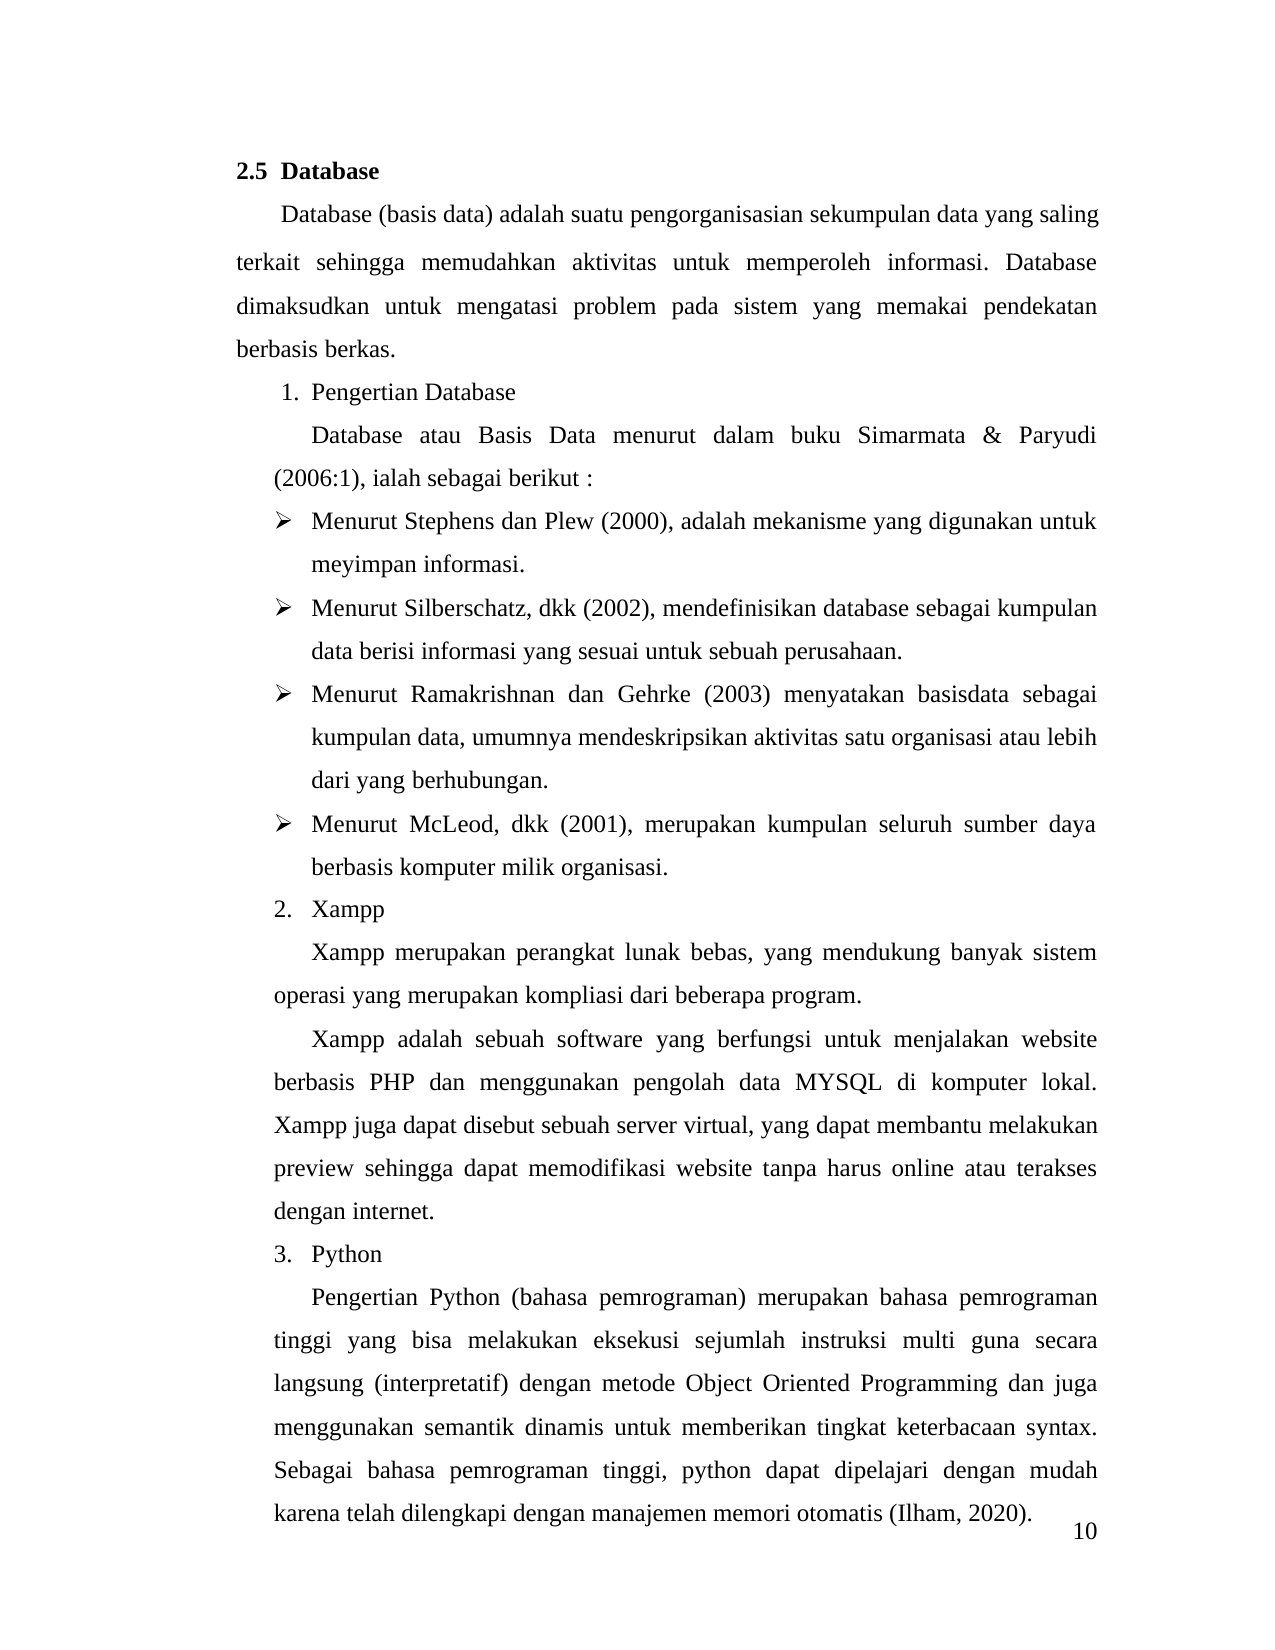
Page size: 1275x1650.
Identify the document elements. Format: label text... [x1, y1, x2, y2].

text Xampp merupakan perangkat lunak bebas, yang mendukung banyak sistem operasi yang merupakan kompliasi dari beberapa program. [273, 937, 1098, 1009]
subtitle Database [236, 156, 1221, 185]
list Menurut Ramakrishnan dan Gehrke (2003) menyatakan basisdata sebagai kumpulan data, umumnya mendeskripsikan aktivitas satu organisasi atau lebih dari yang berhubungan. [273, 679, 1097, 794]
list Menurut Silberschatz, dkk (2002), mendefinisikan database sebagai kumpulan data berisi informasi yang sesuai untuk sebuah perusahaan. [273, 593, 1098, 665]
text Pengertian Python (bahasa pemrograman) merupakan bahasa pemrograman tinggi yang bisa melakukan eksekusi sejumlah instruksi multi guna secara langsung (interpretatif) dengan metode Object Oriented Programming dan juga menggunakan semantik dinamis untuk memberikan tingkat keterbacaan syntax. Sebagai bahasa pemrograman tinggi, python dapat dipelajari dengan mudah karena telah dilengkapi dengan manajemen memori otomatis (Ilham, 2020). [273, 1282, 1098, 1527]
list Python [273, 1239, 1221, 1268]
list Menurut Stephens dan Plew (2000), adalah mekanisme yang digunakan untuk meyimpan informasi. [273, 506, 1097, 578]
list Menurut McLeod, dkk (2001), merupakan kumpulan seluruh sumber daya berbasis komputer milik organisasi. [273, 809, 1097, 881]
text Database atau Basis Data menurut dalam buku Simarmata & Paryudi (2006:1), ialah sebagai berikut : [273, 420, 1097, 492]
list Pengertian Database [281, 377, 1221, 406]
text Database (basis data) adalah suatu pengorganisasian sekumpulan data yang saling [281, 199, 1221, 227]
text Xampp adalah sebuah software yang berfungsi untuk menjalakan website berbasis PHP dan menggunakan pengolah data MYSQL di komputer lokal. Xampp juga dapat disebut sebuah server virtual, yang dapat membantu melakukan preview sehingga dapat memodifikasi website tanpa harus online atau terakses dengan internet. [273, 1024, 1098, 1225]
list Xampp [273, 895, 1221, 923]
text terkait sehingga memudahkan aktivitas untuk memperoleh informasi. Database dimaksudkan untuk mengatasi problem pada sistem yang memakai pendekatan berbasis berkas. [236, 247, 1097, 363]
